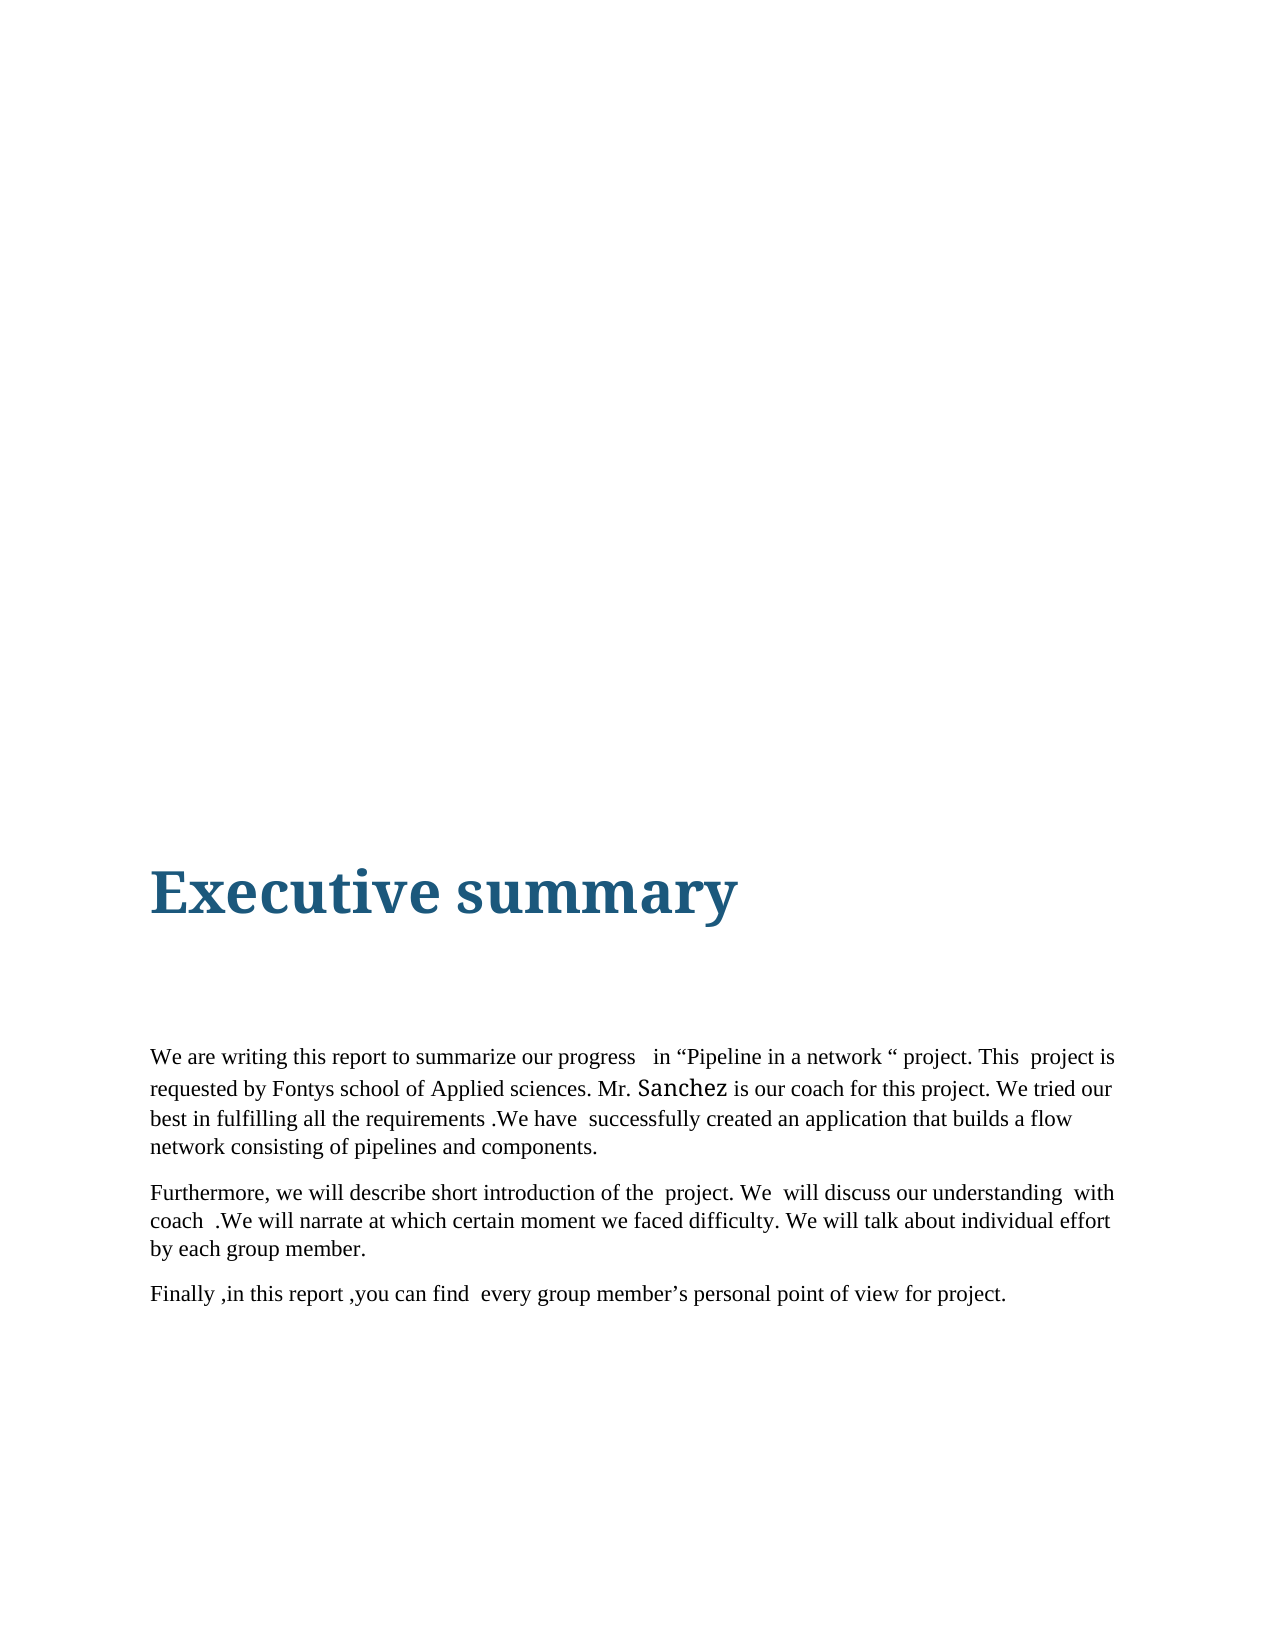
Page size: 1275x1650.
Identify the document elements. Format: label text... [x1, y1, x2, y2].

text We are writing this report to summarize our progress in “Pipeline in a network “ project. This project is requested by Fontys school of Applied sciences. Mr. Sanchez is our coach for this project. We tried our best in fulfilling all the requirements .We have successfully created an application that builds a flow network consisting of pipelines and components. [150, 1043, 1125, 1160]
text Finally ,in this report ,you can find every group member’s personal point of view for project. [150, 1281, 1125, 1307]
subtitle Executive summary [150, 851, 1125, 931]
text Furthermore, we will describe short introduction of the project. We will discuss our understanding with coach .We will narrate at which certain moment we faced difficulty. We will talk about individual effort by each group member. [150, 1178, 1125, 1262]
